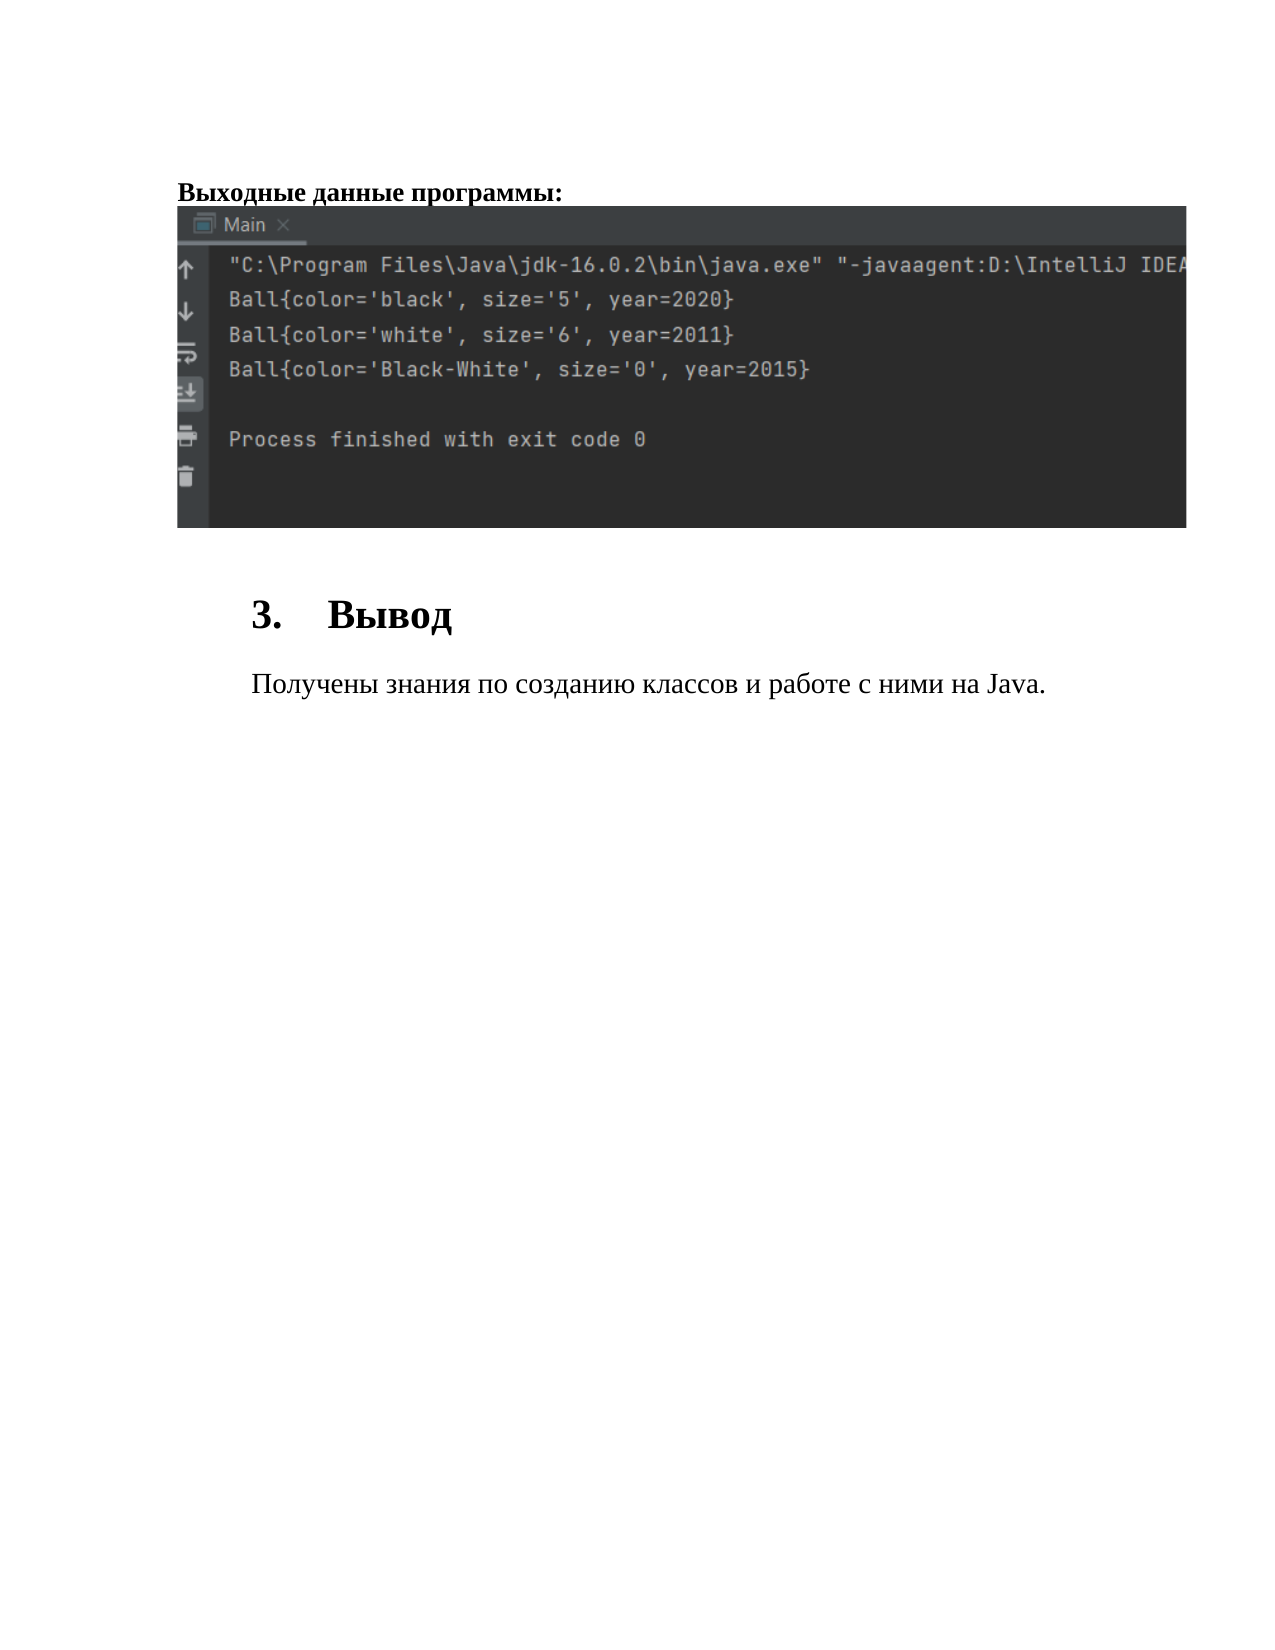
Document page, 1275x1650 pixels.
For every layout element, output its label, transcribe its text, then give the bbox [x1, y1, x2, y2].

subtitle Вывод [177, 589, 1186, 637]
text Выходные данные программы: [177, 176, 1186, 206]
picture [177, 206, 1187, 528]
text Получены знания по созданию классов и работе с ними на Java. [177, 666, 1186, 699]
